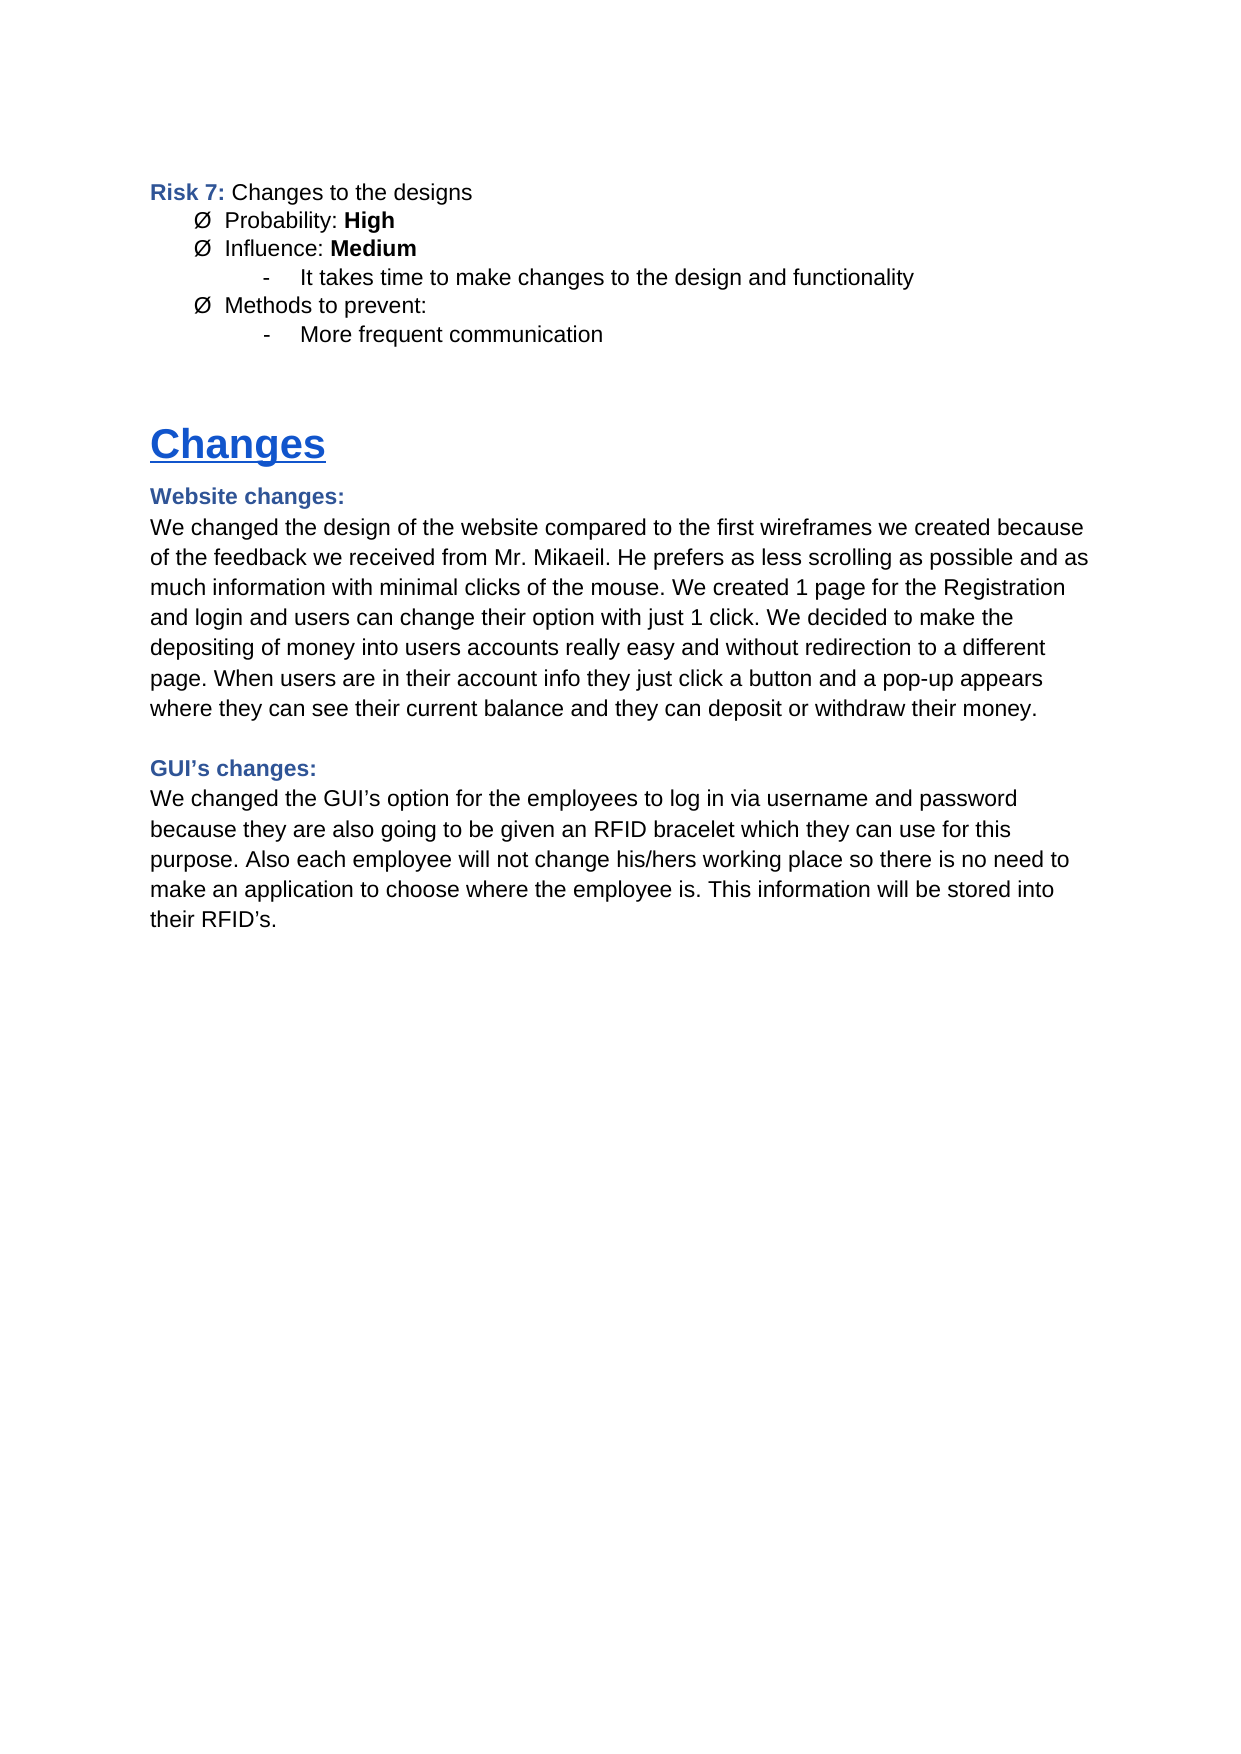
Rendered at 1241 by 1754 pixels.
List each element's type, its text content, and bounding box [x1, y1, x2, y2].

list It takes time to make changes to the design and functionality [262, 264, 1090, 290]
text Ø Probability: High [194, 207, 1090, 233]
text Website changes: [150, 483, 1090, 510]
text Risk 7: Changes to the designs [150, 178, 1090, 205]
subtitle Changes [150, 419, 1090, 467]
text Ø Influence: Medium [194, 235, 1090, 262]
text - More frequent communication [237, 321, 1090, 347]
text Ø Methods to prevent: [194, 292, 1090, 318]
text We changed the design of the website compared to the first wireframes we created because of the feedback we received from Mr. Mikaeil. He prefers as less scrolling as possible and as much information with minimal clicks of the mouse. We created 1 page for the Registration and login and users can change their option with just 1 click. We decided to make the depositing of money into users accounts really easy and without redirection to a different page. When users are in their account info they just click a button and a pop-up appears where they can see their current balance and they can deposit or withdraw their money. [150, 513, 1090, 721]
text We changed the GUI’s option for the employees to log in via username and password because they are also going to be given an RFID bracelet which they can use for this purpose. Also each employee will not change his/hers working place so there is no need to make an application to choose where the employee is. This information will be stored into their RFID’s. [150, 785, 1090, 933]
text GUI’s changes: [150, 755, 1090, 782]
